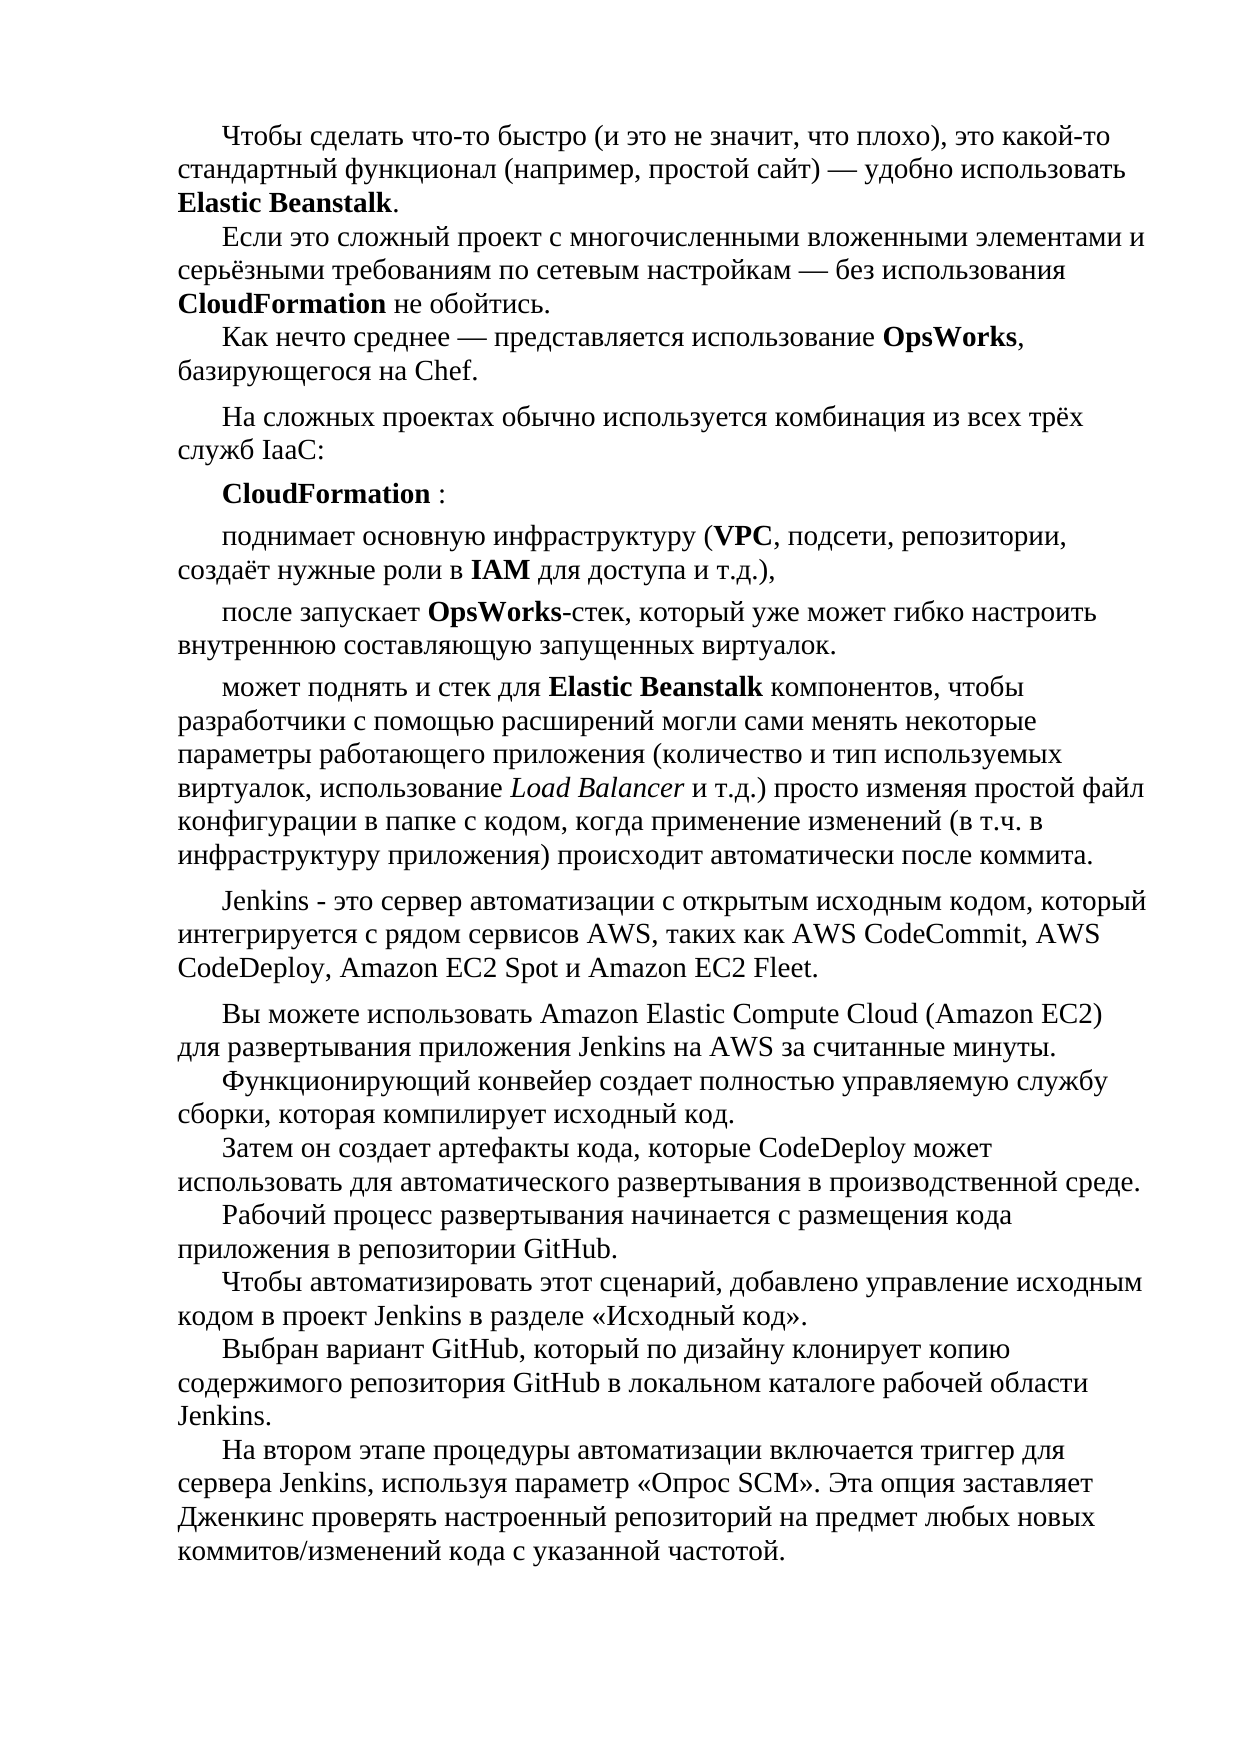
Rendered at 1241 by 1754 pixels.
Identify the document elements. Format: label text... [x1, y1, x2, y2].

text Если это сложный проект с многочисленными вложенными элементами и серьёзными требованиям по сетевым настройкам — без использования CloudFormation не обойтись. [177, 219, 1152, 319]
text Чтобы сделать что-то быстро (и это не значит, что плохо), это какой-то стандартный функционал (например, простой сайт) — удобно использовать Elastic Beanstalk. [177, 118, 1152, 219]
text На втором этапе процедуры автоматизации включается триггер для сервера Jenkins, используя параметр «Опрос SCM». Эта опция заставляет Дженкинс проверять настроенный репозиторий на предмет любых новых коммитов/изменений кода с указанной частотой. [177, 1432, 1152, 1566]
text CloudFormation : [177, 476, 1152, 510]
text Чтобы автоматизировать этот сценарий, добавлено управление исходным кодом в проект Jenkins в разделе «Исходный код». [177, 1264, 1152, 1331]
text На сложных проектах обычно используется комбинация из всех трёх служб IaaC: [177, 399, 1152, 466]
text Функционирующий конвейер создает полностью управляемую службу сборки, которая компилирует исходный код. [177, 1063, 1152, 1130]
text Как нечто среднее — представляется использование OpsWorks, базирующегося на Chef. [177, 319, 1152, 386]
text может поднять и стек для Elastic Beanstalk компонентов, чтобы разработчики с помощью расширений могли сами менять некоторые параметры работающего приложения (количество и тип используемых виртуалок, использование Load Balancer и т.д.) просто изменяя простой файл конфигурации в папке с кодом, когда применение изменений (в т.ч. в инфраструктуру приложения) происходит автоматически после коммита. [177, 669, 1152, 870]
text Выбран вариант GitHub, который по дизайну клонирует копию содержимого репозитория GitHub в локальном каталоге рабочей области Jenkins. [177, 1331, 1152, 1432]
text после запускает OpsWorks-стек, который уже может гибко настроить внутреннюю составляющую запущенных виртуалок. [177, 594, 1152, 661]
text Затем он создает артефакты кода, которые CodeDeploy может использовать для автоматического развертывания в производственной среде. [177, 1130, 1152, 1197]
text Jenkins - это сервер автоматизации с открытым исходным кодом, который интегрируется с рядом сервисов AWS, таких как AWS CodeCommit, AWS CodeDeploy, Amazon EC2 Spot и Amazon EC2 Fleet. [177, 883, 1152, 983]
text Вы можете использовать Amazon Elastic Compute Cloud (Amazon EC2) для развертывания приложения Jenkins на AWS за считанные минуты. [177, 996, 1152, 1063]
text Рабочий процесс развертывания начинается с размещения кода приложения в репозитории GitHub. [177, 1197, 1152, 1264]
text поднимает основную инфраструктуру (VPC, подсети, репозитории, создаёт нужные роли в IAM для доступа и т.д.), [177, 518, 1152, 585]
